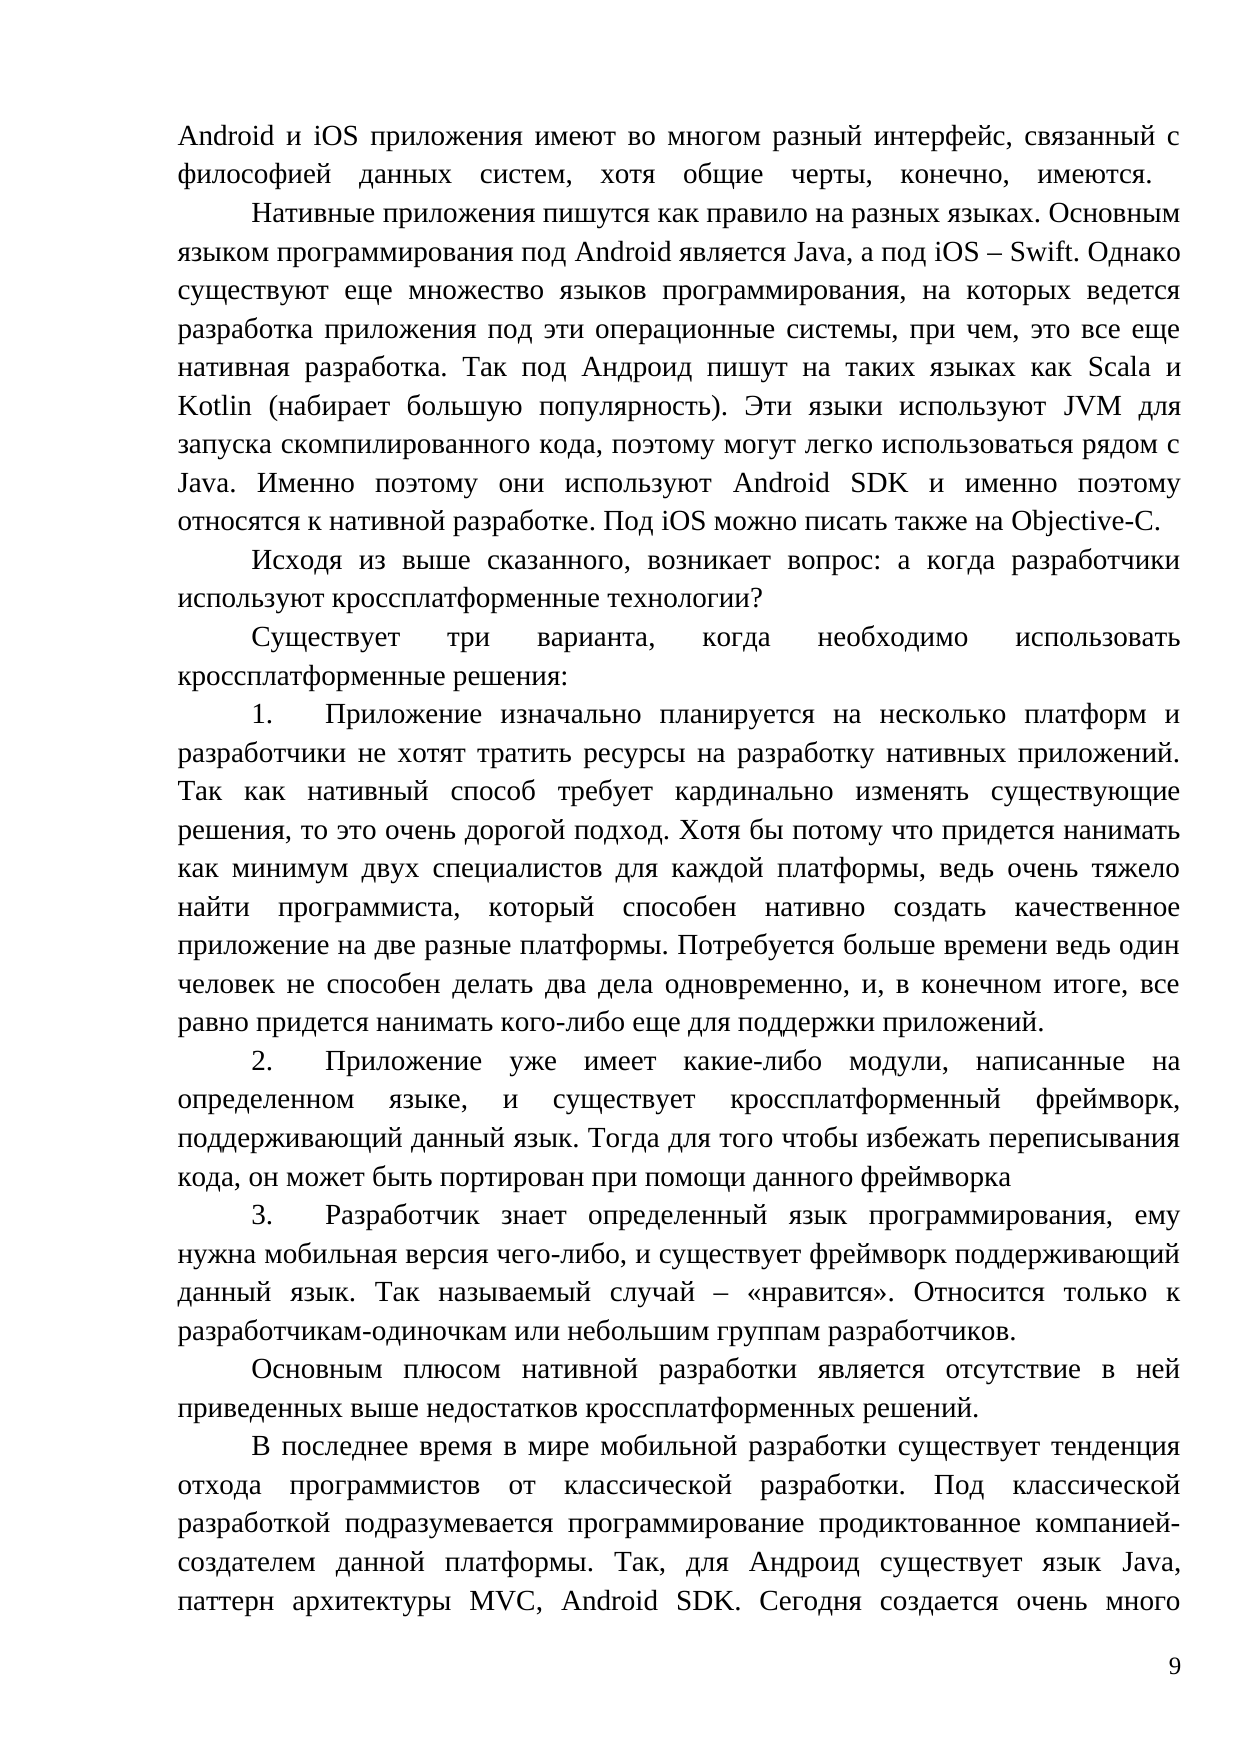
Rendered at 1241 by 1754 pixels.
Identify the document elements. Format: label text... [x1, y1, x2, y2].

list Приложение уже имеет какие-либо модули, написанные на определенном языке, и существует кроссплатформенный фреймворк, поддерживающий данный язык. Тогда для того чтобы избежать переписывания кода, он может быть портирован при помощи данного фреймворка [177, 1043, 1181, 1192]
text Существует три варианта, когда необходимо использовать кроссплатформенные решения: [177, 619, 1181, 691]
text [177, 1428, 1181, 1616]
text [177, 118, 1181, 537]
text Исходя из выше сказанного, возникает вопрос: а когда разработчики используют кроссплатформенные технологии? [177, 542, 1181, 614]
list Приложение изначально планируется на несколько платформ и разработчики не хотят тратить ресурсы на разработку нативных приложений. Так как нативный способ требует кардинально изменять существующие решения, то это очень дорогой подход. Хотя бы потому что придется нанимать как минимум двух специалистов для каждой платформы, ведь очень тяжело найти программиста, который способен нативно создать качественное приложение на две разные платформы. Потребуется больше времени ведь один человек не способен делать два дела одновременно, и, в конечном итоге, все равно придется нанимать кого-либо еще для поддержки приложений. [177, 696, 1181, 1038]
list Разработчик знает определенный язык программирования, ему нужна мобильная версия чего-либо, и существует фреймворк поддерживающий данный язык. Так называемый случай – «нравится». Относится только к разработчикам-одиночкам или небольшим группам разработчиков. [177, 1197, 1181, 1346]
text Основным плюсом нативной разработки является отсутствие в ней приведенных выше недостатков кроссплатформенных решений. [177, 1351, 1181, 1423]
